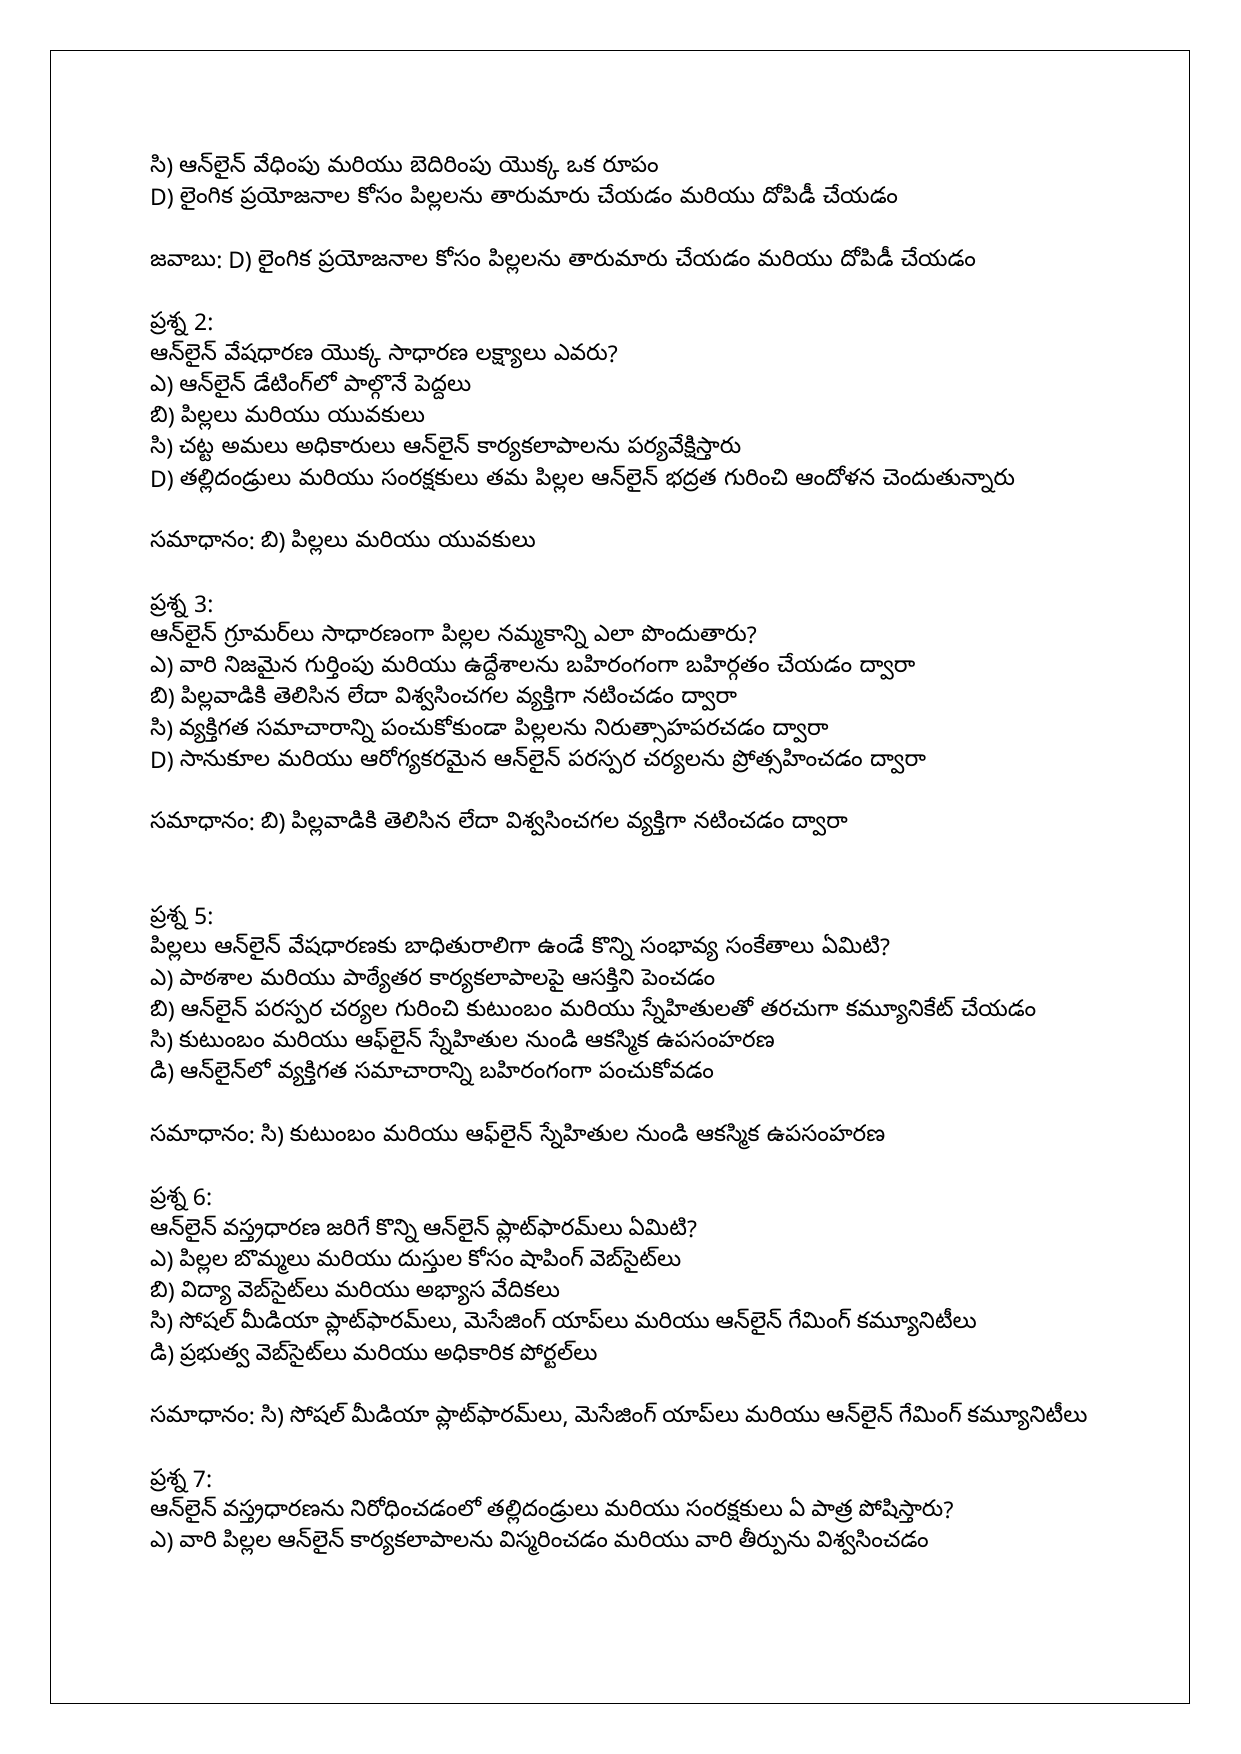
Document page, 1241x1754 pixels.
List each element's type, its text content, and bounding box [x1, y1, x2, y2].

text ఆన్‌లైన్ గ్రూమర్‌లు సాధారణంగా పిల్లల నమ్మకాన్ని ఎలా పొందుతారు? [150, 619, 1090, 650]
text సి) కుటుంబం మరియు ఆఫ్‌లైన్ స్నేహితుల నుండి ఆకస్మిక ఉపసంహరణ [150, 1025, 1090, 1056]
text సమాధానం: సి) సోషల్ మీడియా ప్లాట్‌ఫారమ్‌లు, మెసేజింగ్ యాప్‌లు మరియు ఆన్‌లైన్ గేమింగ్ కమ్యూనిటీలు [150, 1400, 1090, 1431]
text ప్రశ్న 6: [150, 1181, 1090, 1212]
text D) సానుకూల మరియు ఆరోగ్యకరమైన ఆన్‌లైన్ పరస్పర చర్యలను ప్రోత్సహించడం ద్వారా [150, 744, 1090, 775]
text సి) ఆన్‌లైన్ వేధింపు మరియు బెదిరింపు యొక్క ఒక రూపం [150, 150, 1090, 181]
text ఆన్‌లైన్ వేషధారణ యొక్క సాధారణ లక్ష్యాలు ఎవరు? [150, 337, 1090, 369]
text ప్రశ్న 3: [150, 587, 1090, 619]
text జవాబు: D) లైంగిక ప్రయోజనాల కోసం పిల్లలను తారుమారు చేయడం మరియు దోపిడీ చేయడం [150, 244, 1090, 275]
text డి) ఆన్‌లైన్‌లో వ్యక్తిగత సమాచారాన్ని బహిరంగంగా పంచుకోవడం [150, 1056, 1090, 1087]
text ఆన్‌లైన్ వస్త్రధారణ జరిగే కొన్ని ఆన్‌లైన్ ప్లాట్‌ఫారమ్‌లు ఏమిటి? [150, 1212, 1090, 1244]
text ఎ) వారి పిల్లల ఆన్‌లైన్ కార్యకలాపాలను విస్మరించడం మరియు వారి తీర్పును విశ్వసించడం [150, 1525, 1090, 1556]
text సమాధానం: బి) పిల్లలు మరియు యువకులు [150, 525, 1090, 556]
text బి) ఆన్‌లైన్ పరస్పర చర్యల గురించి కుటుంబం మరియు స్నేహితులతో తరచుగా కమ్యూనికేట్ చేయడం [150, 994, 1090, 1025]
text ఆన్‌లైన్ వస్త్రధారణను నిరోధించడంలో తల్లిదండ్రులు మరియు సంరక్షకులు ఏ పాత్ర పోషిస్తారు? [150, 1494, 1090, 1525]
text ఎ) పిల్లల బొమ్మలు మరియు దుస్తుల కోసం షాపింగ్ వెబ్‌సైట్‌లు [150, 1244, 1090, 1275]
text పిల్లలు ఆన్‌లైన్ వేషధారణకు బాధితురాలిగా ఉండే కొన్ని సంభావ్య సంకేతాలు ఏమిటి? [150, 931, 1090, 962]
text సమాధానం: సి) కుటుంబం మరియు ఆఫ్‌లైన్ స్నేహితుల నుండి ఆకస్మిక ఉపసంహరణ [150, 1119, 1090, 1150]
text D) లైంగిక ప్రయోజనాల కోసం పిల్లలను తారుమారు చేయడం మరియు దోపిడీ చేయడం [150, 181, 1090, 212]
text సి) వ్యక్తిగత సమాచారాన్ని పంచుకోకుండా పిల్లలను నిరుత్సాహపరచడం ద్వారా [150, 712, 1090, 744]
text సి) సోషల్ మీడియా ప్లాట్‌ఫారమ్‌లు, మెసేజింగ్ యాప్‌లు మరియు ఆన్‌లైన్ గేమింగ్ కమ్యూనిటీలు [150, 1306, 1090, 1337]
text డి) ప్రభుత్వ వెబ్‌సైట్‌లు మరియు అధికారిక పోర్టల్‌లు [150, 1337, 1090, 1369]
text బి) విద్యా వెబ్‌సైట్‌లు మరియు అభ్యాస వేదికలు [150, 1275, 1090, 1306]
text బి) పిల్లలు మరియు యువకులు [150, 400, 1090, 431]
text ఎ) పాఠశాల మరియు పాఠ్యేతర కార్యకలాపాలపై ఆసక్తిని పెంచడం [150, 962, 1090, 994]
text సి) చట్ట అమలు అధికారులు ఆన్‌లైన్ కార్యకలాపాలను పర్యవేక్షిస్తారు [150, 431, 1090, 462]
text సమాధానం: బి) పిల్లవాడికి తెలిసిన లేదా విశ్వసించగల వ్యక్తిగా నటించడం ద్వారా [150, 806, 1090, 837]
text ఎ) ఆన్‌లైన్ డేటింగ్‌లో పాల్గొనే పెద్దలు [150, 369, 1090, 400]
text ప్రశ్న 2: [150, 306, 1090, 337]
text ఎ) వారి నిజమైన గుర్తింపు మరియు ఉద్దేశాలను బహిరంగంగా బహిర్గతం చేయడం ద్వారా [150, 650, 1090, 681]
text బి) పిల్లవాడికి తెలిసిన లేదా విశ్వసించగల వ్యక్తిగా నటించడం ద్వారా [150, 681, 1090, 712]
text ప్రశ్న 5: [150, 900, 1090, 931]
text D) తల్లిదండ్రులు మరియు సంరక్షకులు తమ పిల్లల ఆన్‌లైన్ భద్రత గురించి ఆందోళన చెందుతున్నారు [150, 462, 1090, 494]
text ప్రశ్న 7: [150, 1462, 1090, 1494]
